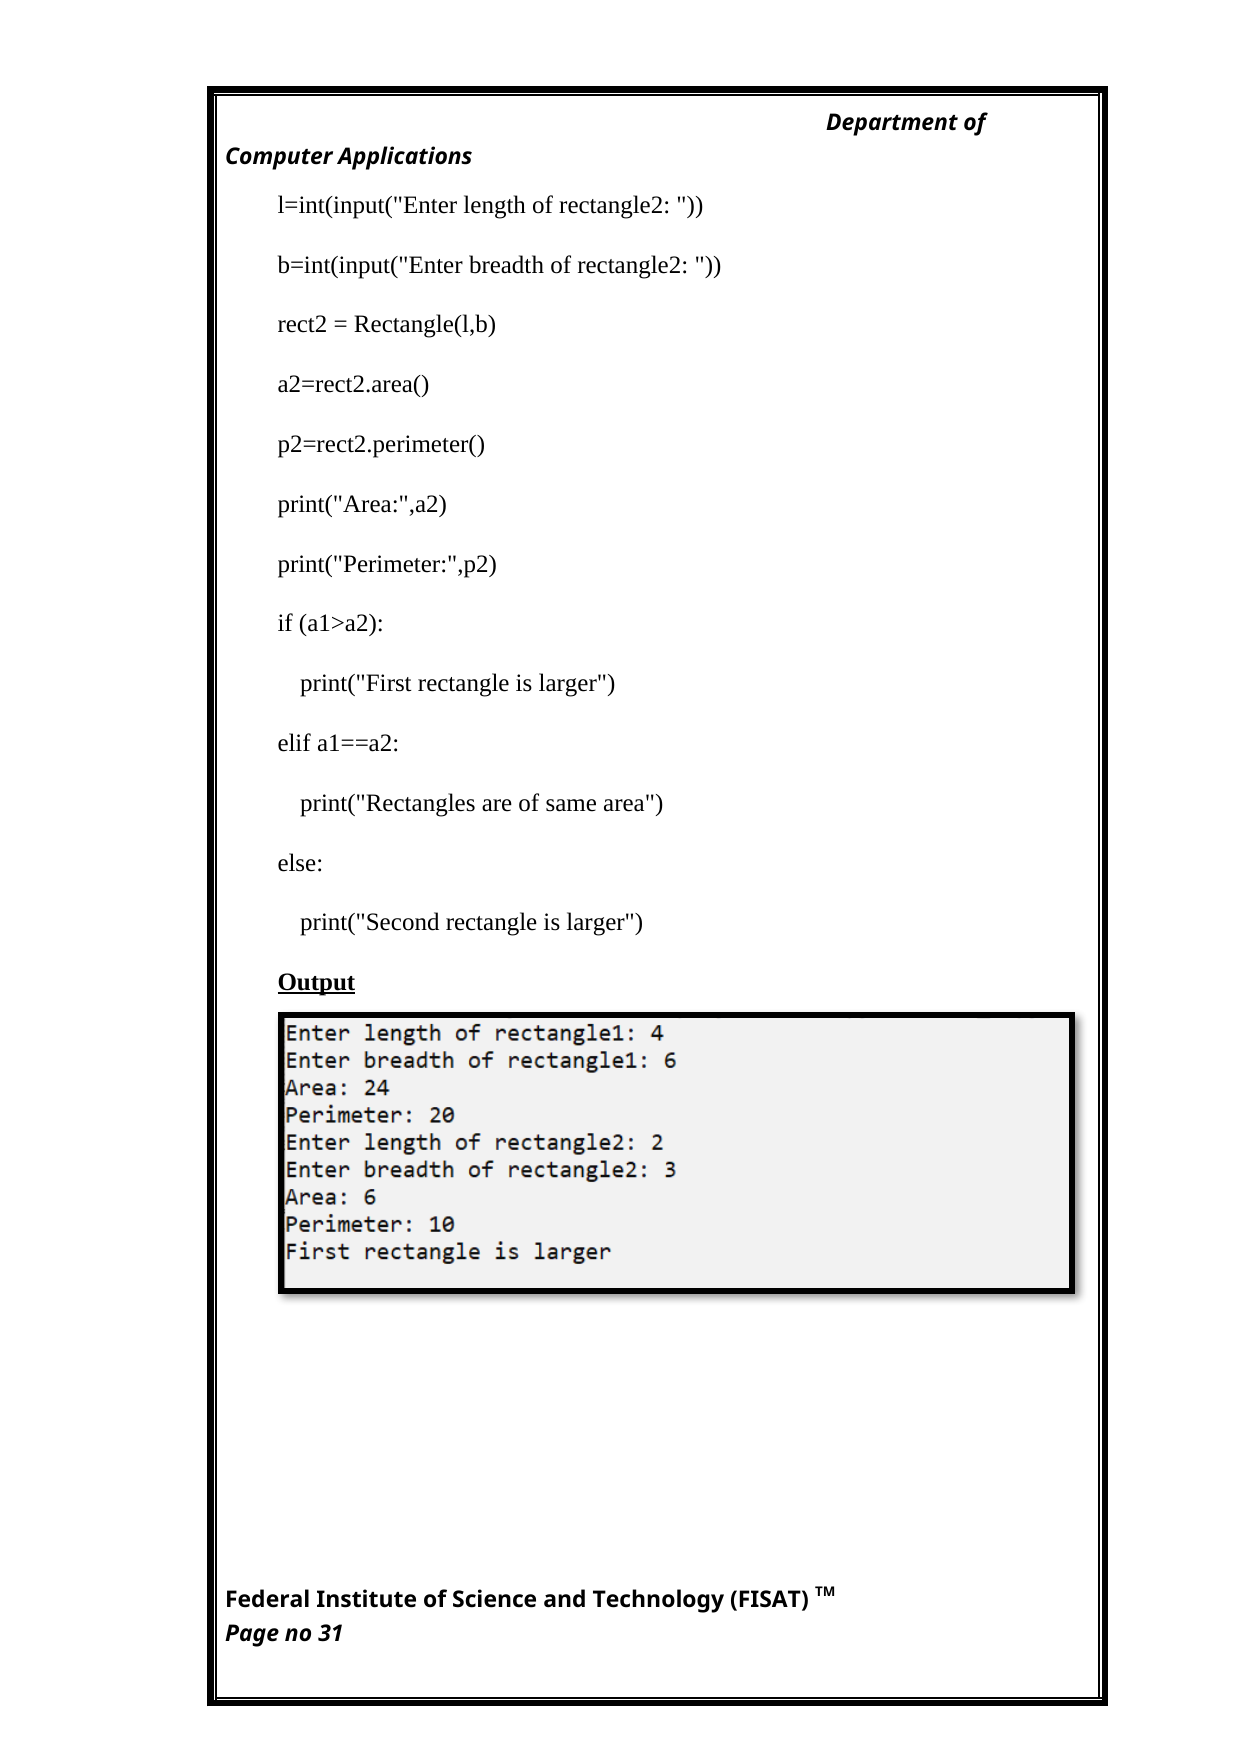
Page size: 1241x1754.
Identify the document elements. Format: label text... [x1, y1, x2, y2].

picture [284, 1018, 1069, 1288]
text l=int(input("Enter length of rectangle2: ")) [277, 190, 1090, 219]
text print("Perimeter:",p2) [277, 549, 1090, 577]
text else: [277, 848, 1090, 876]
text print("Area:",a2) [277, 489, 1090, 518]
text rect2 = Rectangle(l,b) [277, 309, 1090, 338]
text print("First rectangle is larger") [277, 668, 1090, 697]
text b=int(input("Enter breadth of rectangle2: ")) [277, 250, 1090, 278]
list Output [277, 967, 1090, 996]
text a2=rect2.area() [277, 369, 1090, 398]
text p2=rect2.perimeter() [277, 429, 1090, 458]
text if (a1>a2): [277, 608, 1090, 637]
text print("Rectangles are of same area") [277, 788, 1090, 817]
text print("Second rectangle is larger") [277, 907, 1090, 936]
text elif a1==a2: [277, 728, 1090, 757]
